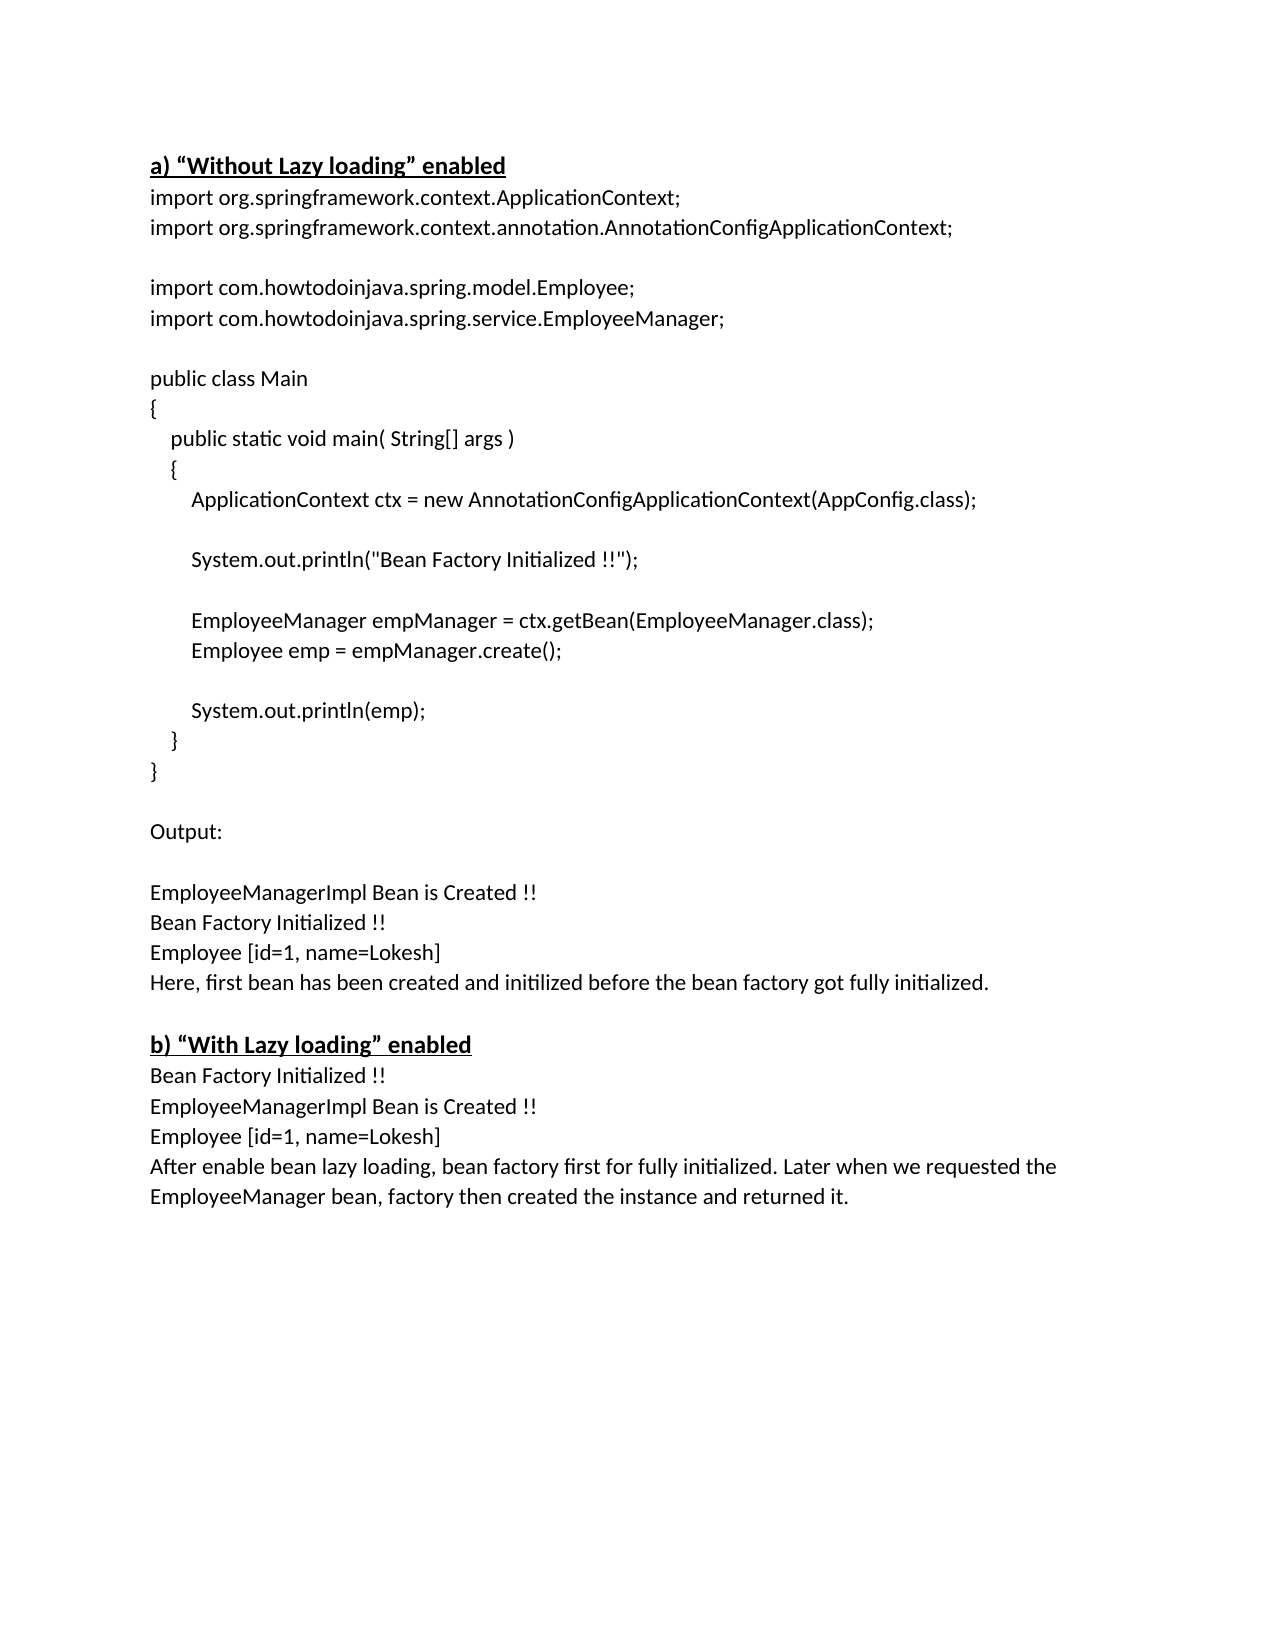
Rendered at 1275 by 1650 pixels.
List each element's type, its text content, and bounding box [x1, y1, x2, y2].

text import org.springframework.context.ApplicationContext; [150, 183, 1125, 211]
text ApplicationContext ctx = new AnnotationConfigApplicationContext(AppConfig.class); [150, 485, 1125, 513]
text Bean Factory Initialized !! [150, 1062, 1125, 1090]
text import com.howtodoinjava.spring.model.Employee; [150, 273, 1125, 302]
text import com.howtodoinjava.spring.service.EmployeeManager; [150, 304, 1125, 332]
text Employee emp = empManager.create(); [150, 636, 1125, 664]
text Output: [150, 817, 1125, 845]
text After enable bean lazy loading, bean factory first for fully initialized. Later when we requested the EmployeeManager bean, factory then created the instance and returned it. [150, 1152, 1125, 1211]
text Employee [id=1, name=Lokesh] [150, 938, 1125, 966]
text } [150, 757, 1125, 785]
text EmployeeManager empManager = ctx.getBean(EmployeeManager.class); [150, 606, 1125, 634]
text b) “With Lazy loading” enabled [150, 1029, 1125, 1059]
text { [150, 455, 1125, 483]
text EmployeeManagerImpl Bean is Created !! [150, 878, 1125, 906]
text import org.springframework.context.annotation.AnnotationConfigApplicationContext; [150, 213, 1125, 241]
text Here, first bean has been created and initilized before the bean factory got fully initialized. [150, 968, 1125, 996]
text public class Main [150, 364, 1125, 392]
text System.out.println(emp); [150, 696, 1125, 724]
text EmployeeManagerImpl Bean is Created !! [150, 1092, 1125, 1120]
text { [150, 394, 1125, 422]
text a) “Without Lazy loading” enabled [150, 150, 1125, 181]
text Employee [id=1, name=Lokesh] [150, 1122, 1125, 1150]
text System.out.println("Bean Factory Initialized !!"); [150, 545, 1125, 573]
text } [150, 727, 1125, 755]
text Bean Factory Initialized !! [150, 908, 1125, 936]
text public static void main( String[] args ) [150, 424, 1125, 453]
